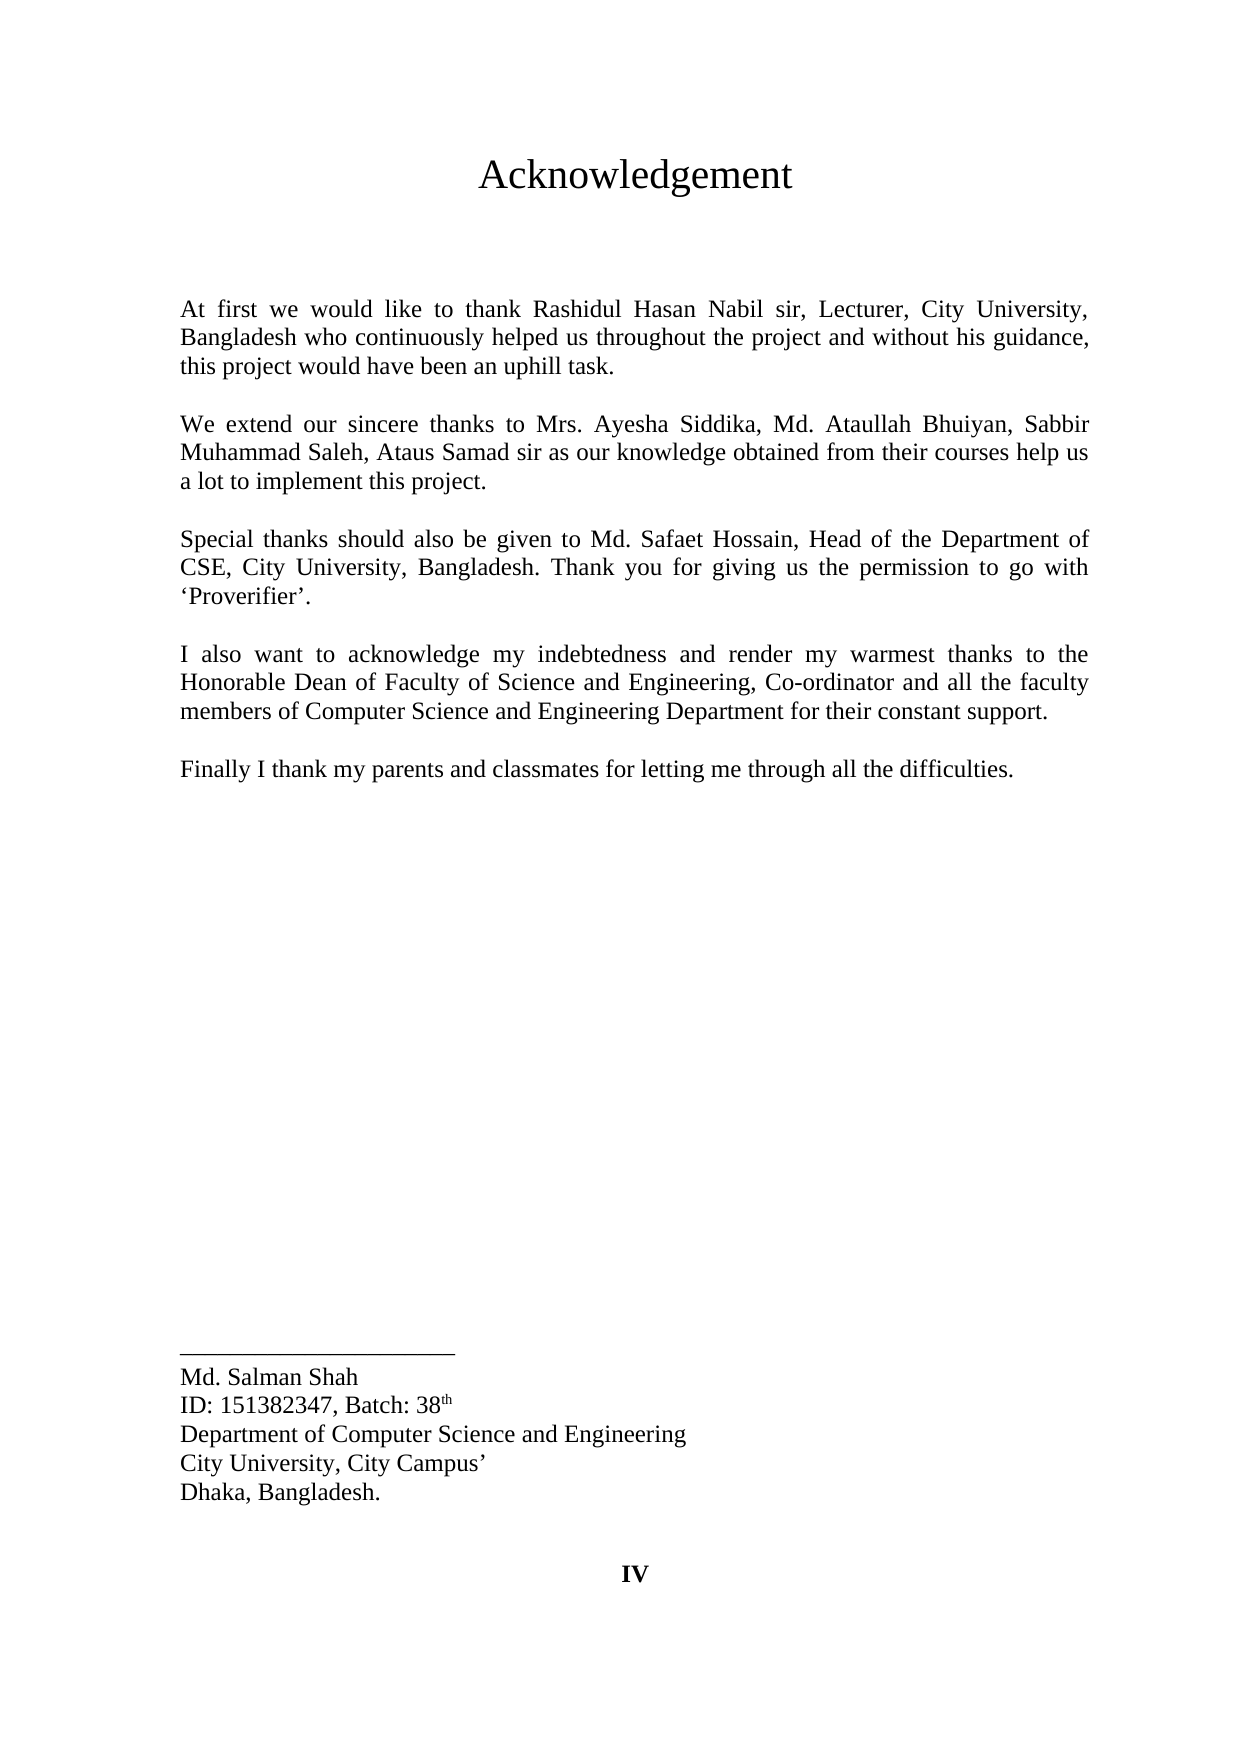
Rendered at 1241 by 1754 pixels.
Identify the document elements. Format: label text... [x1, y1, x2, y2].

text IV [180, 1559, 1090, 1588]
text Finally I thank my parents and classmates for letting me through all the difficulties. [180, 754, 1090, 782]
text ID: 151382347, Batch: 38th [180, 1391, 1090, 1419]
text Md. Salman Shah [180, 1362, 1090, 1391]
text We extend our sincere thanks to Mrs. Ayesha Siddika, Md. Ataullah Bhuiyan, Sabbir Muhammad Saleh, Ataus Samad sir as our knowledge obtained from their courses help us a lot to implement this project. [180, 409, 1090, 495]
text Dhaka, Bangladesh. [180, 1477, 1090, 1506]
text Acknowledgement [180, 150, 1090, 198]
text At first we would like to thank Rashidul Hasan Nabil sir, Lecturer, City University, Bangladesh who continuously helped us throughout the project and without his guidance, this project would have been an uphill task. [180, 294, 1090, 380]
text Department of Computer Science and Engineering [180, 1419, 1090, 1448]
text I also want to acknowledge my indebtedness and render my warmest thanks to the Honorable Dean of Faculty of Science and Engineering, Co-ordinator and all the faculty members of Computer Science and Engineering Department for their constant support. [180, 639, 1090, 725]
text City University, City Campus’ [180, 1448, 1090, 1477]
text ______________________ [180, 1329, 1090, 1357]
text Special thanks should also be given to Md. Safaet Hossain, Head of the Department of CSE, City University, Bangladesh. Thank you for giving us the permission to go with ‘Proverifier’. [180, 524, 1090, 610]
